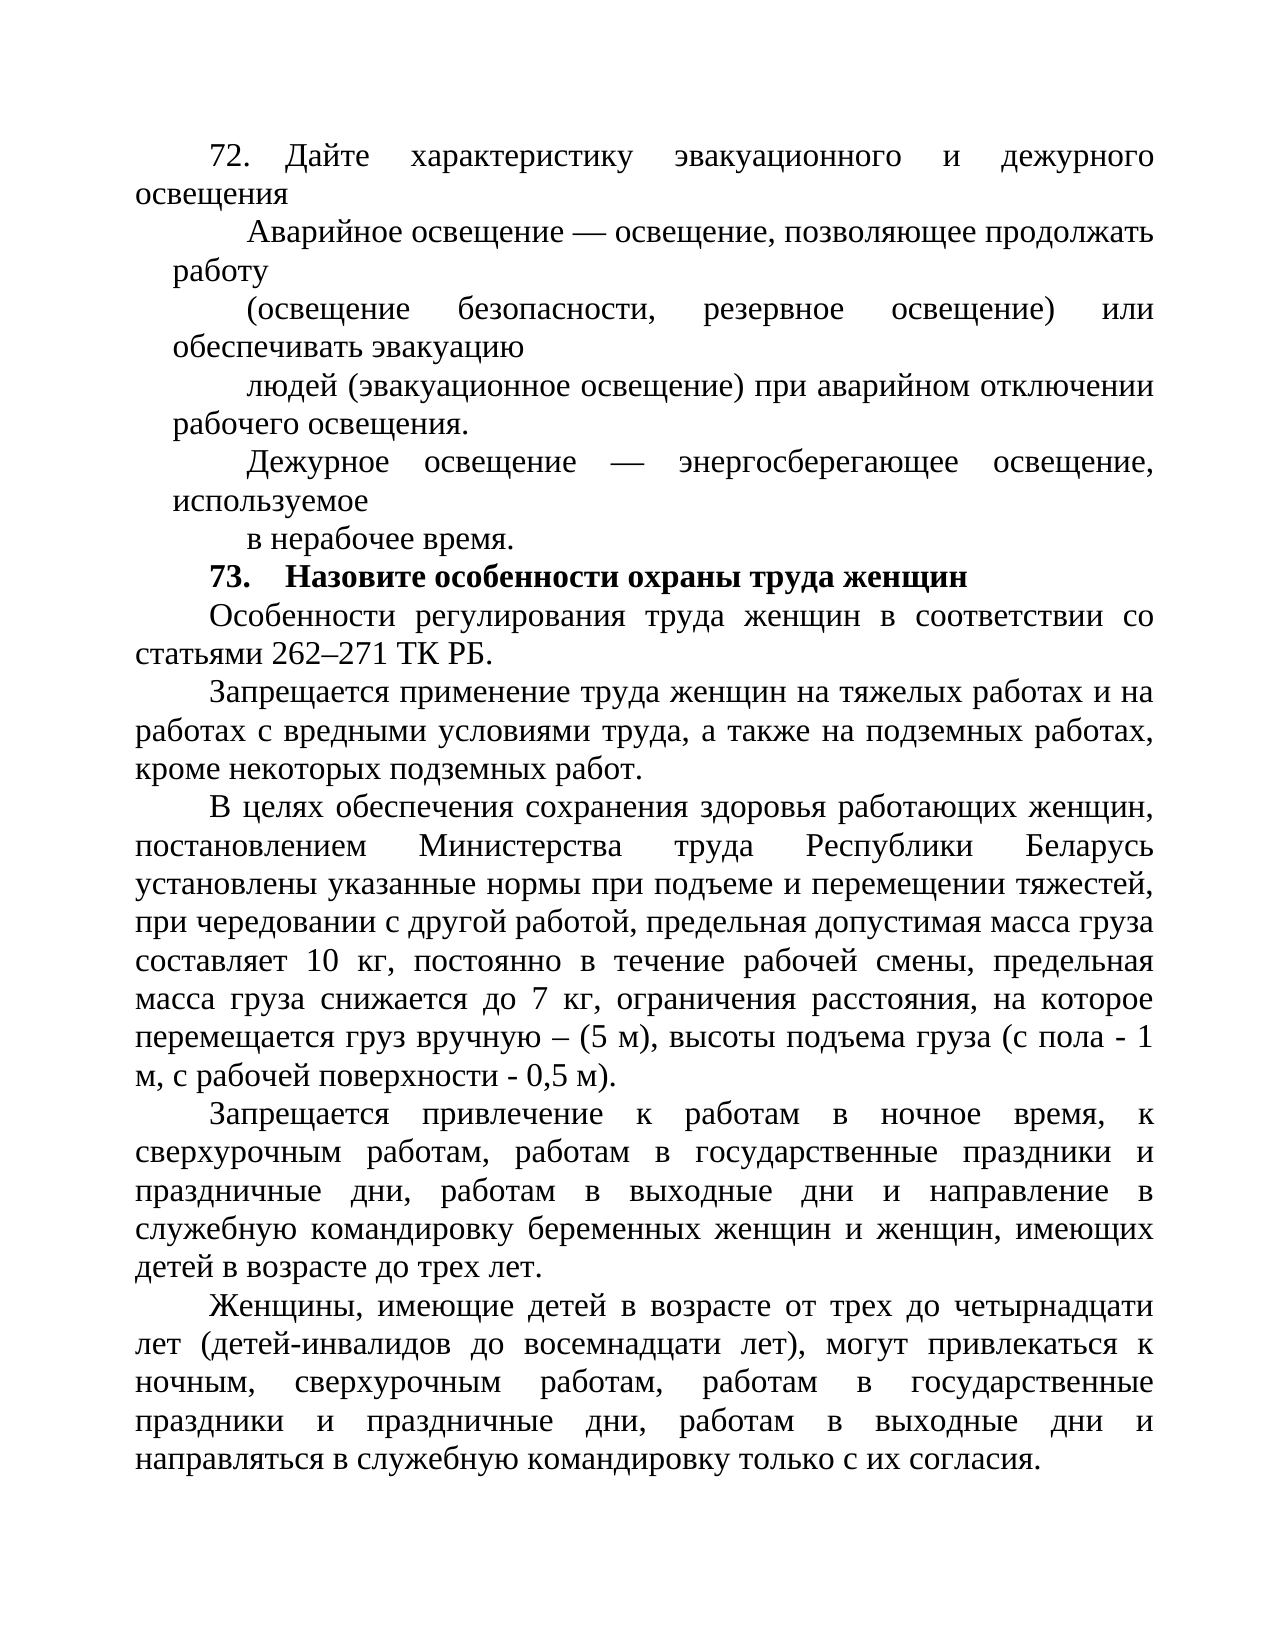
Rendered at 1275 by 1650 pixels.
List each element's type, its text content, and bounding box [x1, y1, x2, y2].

list Назовите особенности охраны труда женщин [135, 557, 1155, 595]
text Особенности регулирования труда женщин в соответствии со статьями 262–271 ТК РБ. [135, 595, 1155, 672]
text в нерабочее время. [172, 518, 1155, 557]
text Запрещается применение труда женщин на тяжелых работах и на работах с вредными условиями труда, а также на подземных работах, кроме некоторых подземных работ. [135, 672, 1155, 787]
list Дайте характеристику эвакуационного и дежурного освещения [135, 135, 1155, 212]
text Аварийное освещение — освещение, позволяющее продолжать работу [172, 212, 1155, 288]
text (освещение безопасности, резервное освещение) или обеспечивать эвакуацию [172, 288, 1155, 365]
text Дежурное освещение — энергосберегающее освещение, используемое [172, 442, 1155, 518]
text Запрещается привлечение к работам в ночное время, к сверхурочным работам, работам в государственные праздники и праздничные дни, работам в выходные дни и направление в служебную командировку беременных женщин и женщин, имеющих детей в возрасте до трех лет. [135, 1093, 1155, 1285]
text В целях обеспечения сохранения здоровья работающих женщин, постановлением Министерства труда Республики Беларусь установлены указанные нормы при подъеме и перемещении тяжестей, при чередовании с другой работой, предельная допустимая масса груза составляет 10 кг, постоянно в течение рабочей смены, предельная масса груза снижается до 7 кг, ограничения расстояния, на которое перемещается груз вручную – (5 м), высоты подъема груза (с пола - 1 м, с рабочей поверхности - 0,5 м). [135, 787, 1155, 1093]
text людей (эвакуационное освещение) при аварийном отключении рабочего освещения. [172, 365, 1155, 442]
text Женщины, имеющие детей в возрасте от трех до четырнадцати лет (детей-инвалидов до восемнадцати лет), могут привлекаться к ночным, сверхурочным работам, работам в государственные праздники и праздничные дни, работам в выходные дни и направляться в служебную командировку только с их согласия. [135, 1285, 1155, 1477]
